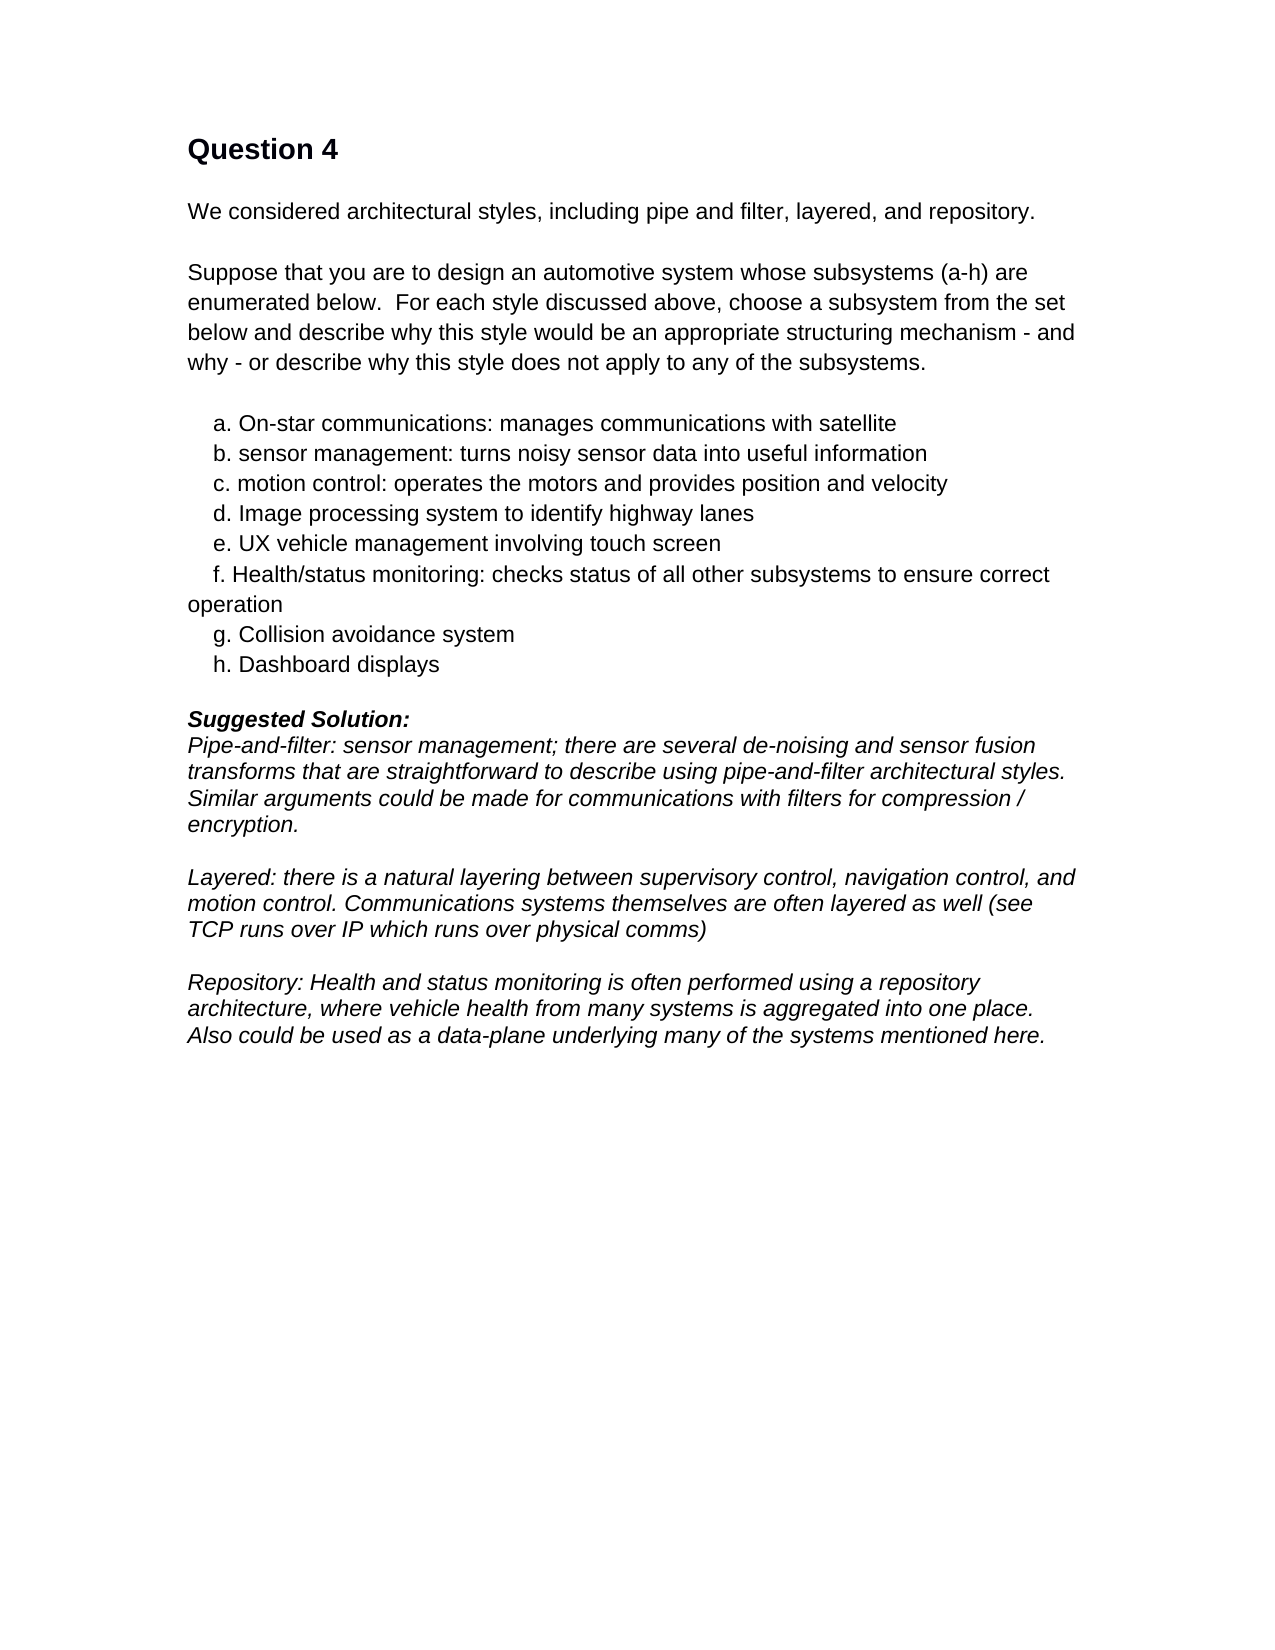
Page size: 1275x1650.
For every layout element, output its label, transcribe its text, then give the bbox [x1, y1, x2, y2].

text Layered: there is a natural layering between supervisory control, navigation control, and motion control. Communications systems themselves are often layered as well (see TCP runs over IP which runs over physical comms) [187, 864, 1087, 943]
text We considered architectural styles, including pipe and filter, layered, and repository. Suppose that you are to design an automotive system whose subsystems (a-h) are enumerated below. For each style discussed above, choose a subsystem from the set below and describe why this style would be an appropriate structuring mechanism - and why - or describe why this style does not apply to any of the subsystems. a. On-star communications: manages communications with satellite b. sensor management: turns noisy sensor data into useful information c. motion control: operates the motors and provides position and velocity d. Image processing system to identify highway lanes e. UX vehicle management involving touch screen f. Health/status monitoring: checks status of all other subsystems to ensure correct operation g. Collision avoidance system h. Dashboard displays [187, 198, 1087, 678]
text Repository: Health and status monitoring is often performed using a repository architecture, where vehicle health from many systems is aggregated into one place. Also could be used as a data-plane underlying many of the systems mentioned here. [187, 969, 1087, 1048]
subtitle Question 4 [187, 132, 1087, 166]
text Suggested Solution: [187, 706, 1087, 732]
text Pipe-and-filter: sensor management; there are several de-noising and sensor fusion transforms that are straightforward to describe using pipe-and-filter architectural styles. Similar arguments could be made for communications with filters for compression / encryption. [187, 732, 1087, 837]
